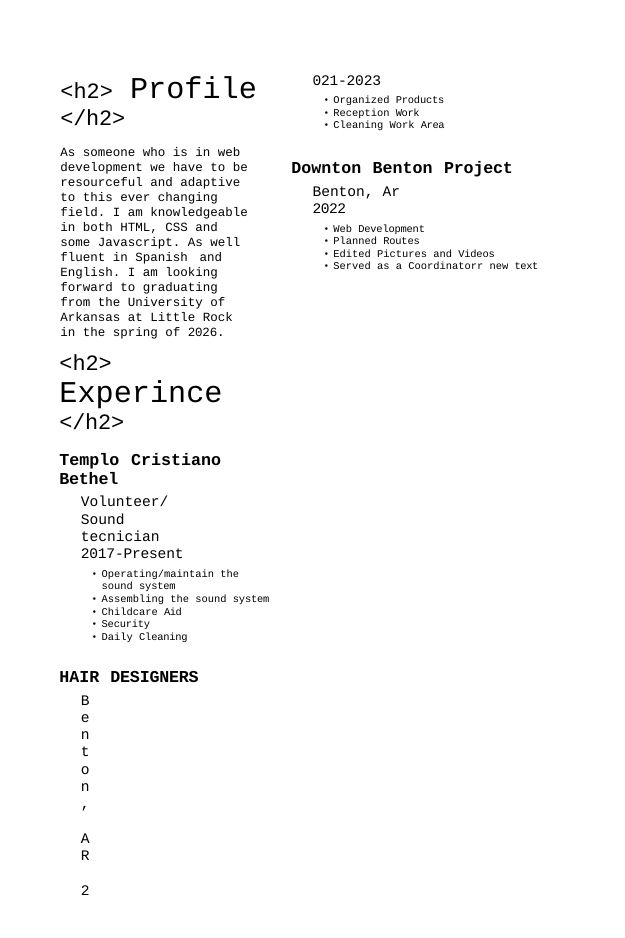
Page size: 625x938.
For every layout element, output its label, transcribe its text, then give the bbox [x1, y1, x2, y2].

subtitle Downton Benton Project [291, 160, 619, 179]
subtitle HAIR DESIGNERS [59, 668, 273, 687]
text As someone who is in web development we have to be resourceful and adaptive to this ever changing field. I am knowledgeable in both HTML, CSS and some Javascript. As well fluent in Spanish and English. I am looking forward to graduating from the University of Arkansas at Little Rock in the spring of 2026. [60, 146, 249, 340]
list Planned Routes [324, 234, 619, 247]
subtitle Benton, AR 2021-2023 [312, 73, 401, 89]
list Daily Cleaning [92, 630, 273, 643]
subtitle Templo Cristiano Bethel [59, 452, 273, 489]
subtitle Benton, Ar 2022 [312, 184, 401, 218]
list Reception Work [324, 106, 619, 119]
list Organized Products [324, 93, 619, 106]
list Served as a Coordinatorr new text [324, 259, 619, 272]
list Assembling the sound system [92, 592, 273, 605]
list Security [92, 617, 273, 630]
list Operating/maintain the sound system [92, 567, 273, 592]
text <h2> Experince </h2> [59, 352, 273, 436]
subtitle Volunteer/Sound tecnician 2017-Present [81, 495, 187, 563]
text <h2> Profile </h2> [60, 73, 273, 132]
